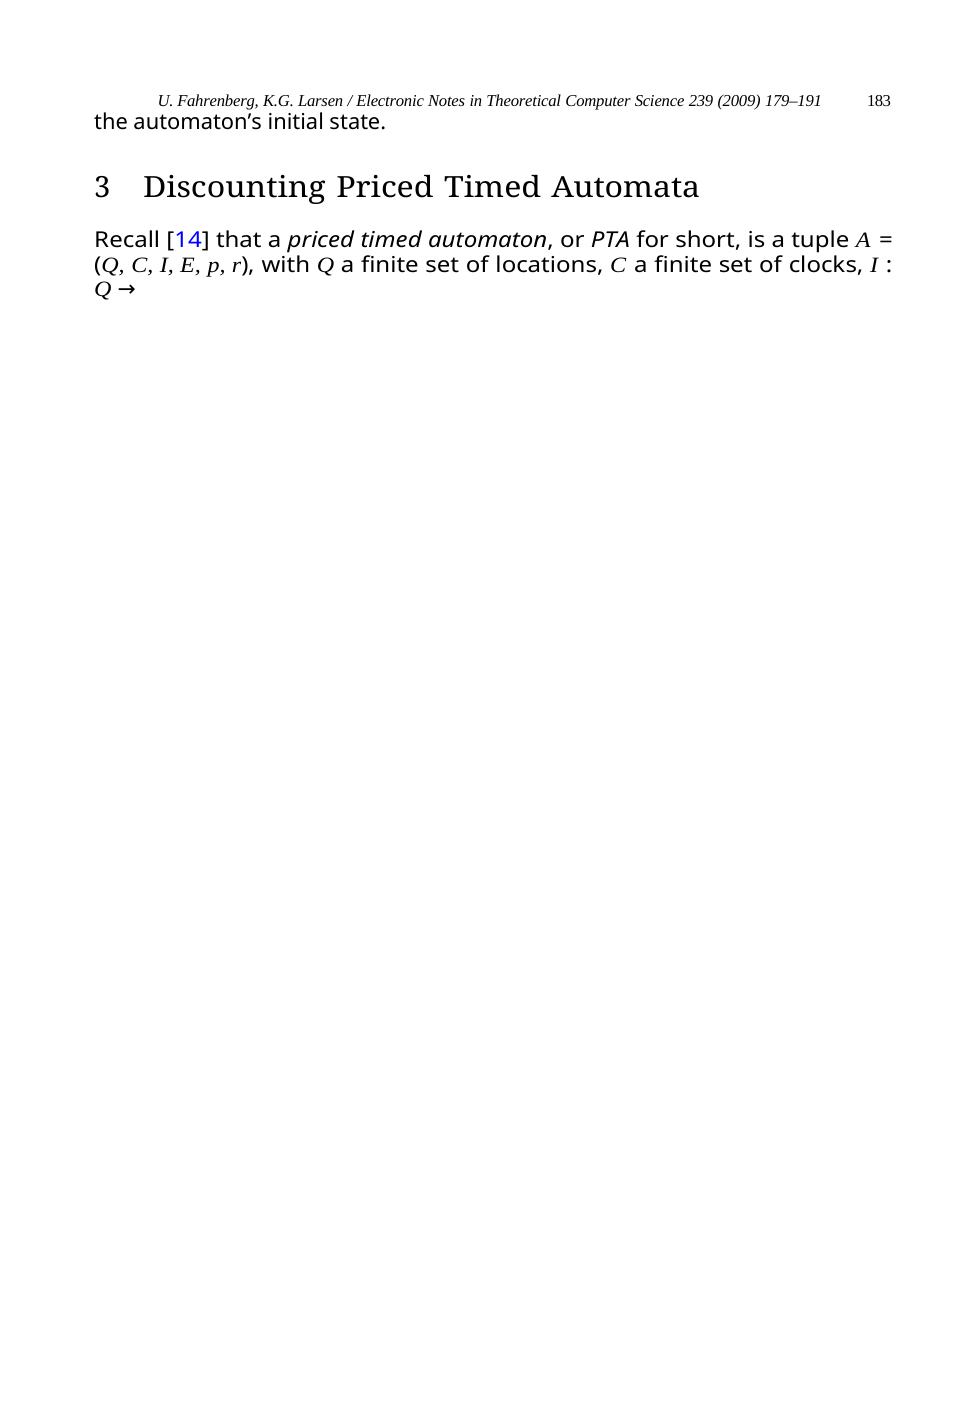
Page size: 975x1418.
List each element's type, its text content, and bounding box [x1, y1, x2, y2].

subtitle Discounting Priced Timed Automata [94, 166, 921, 206]
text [94, 108, 893, 135]
text Recall [14] that a priced timed automaton, or PTA for short, is a tuple A = (Q, C, I, E, p, r), with Q a finite set of locations, C a finite set of clocks, I : Q → [94, 226, 893, 301]
